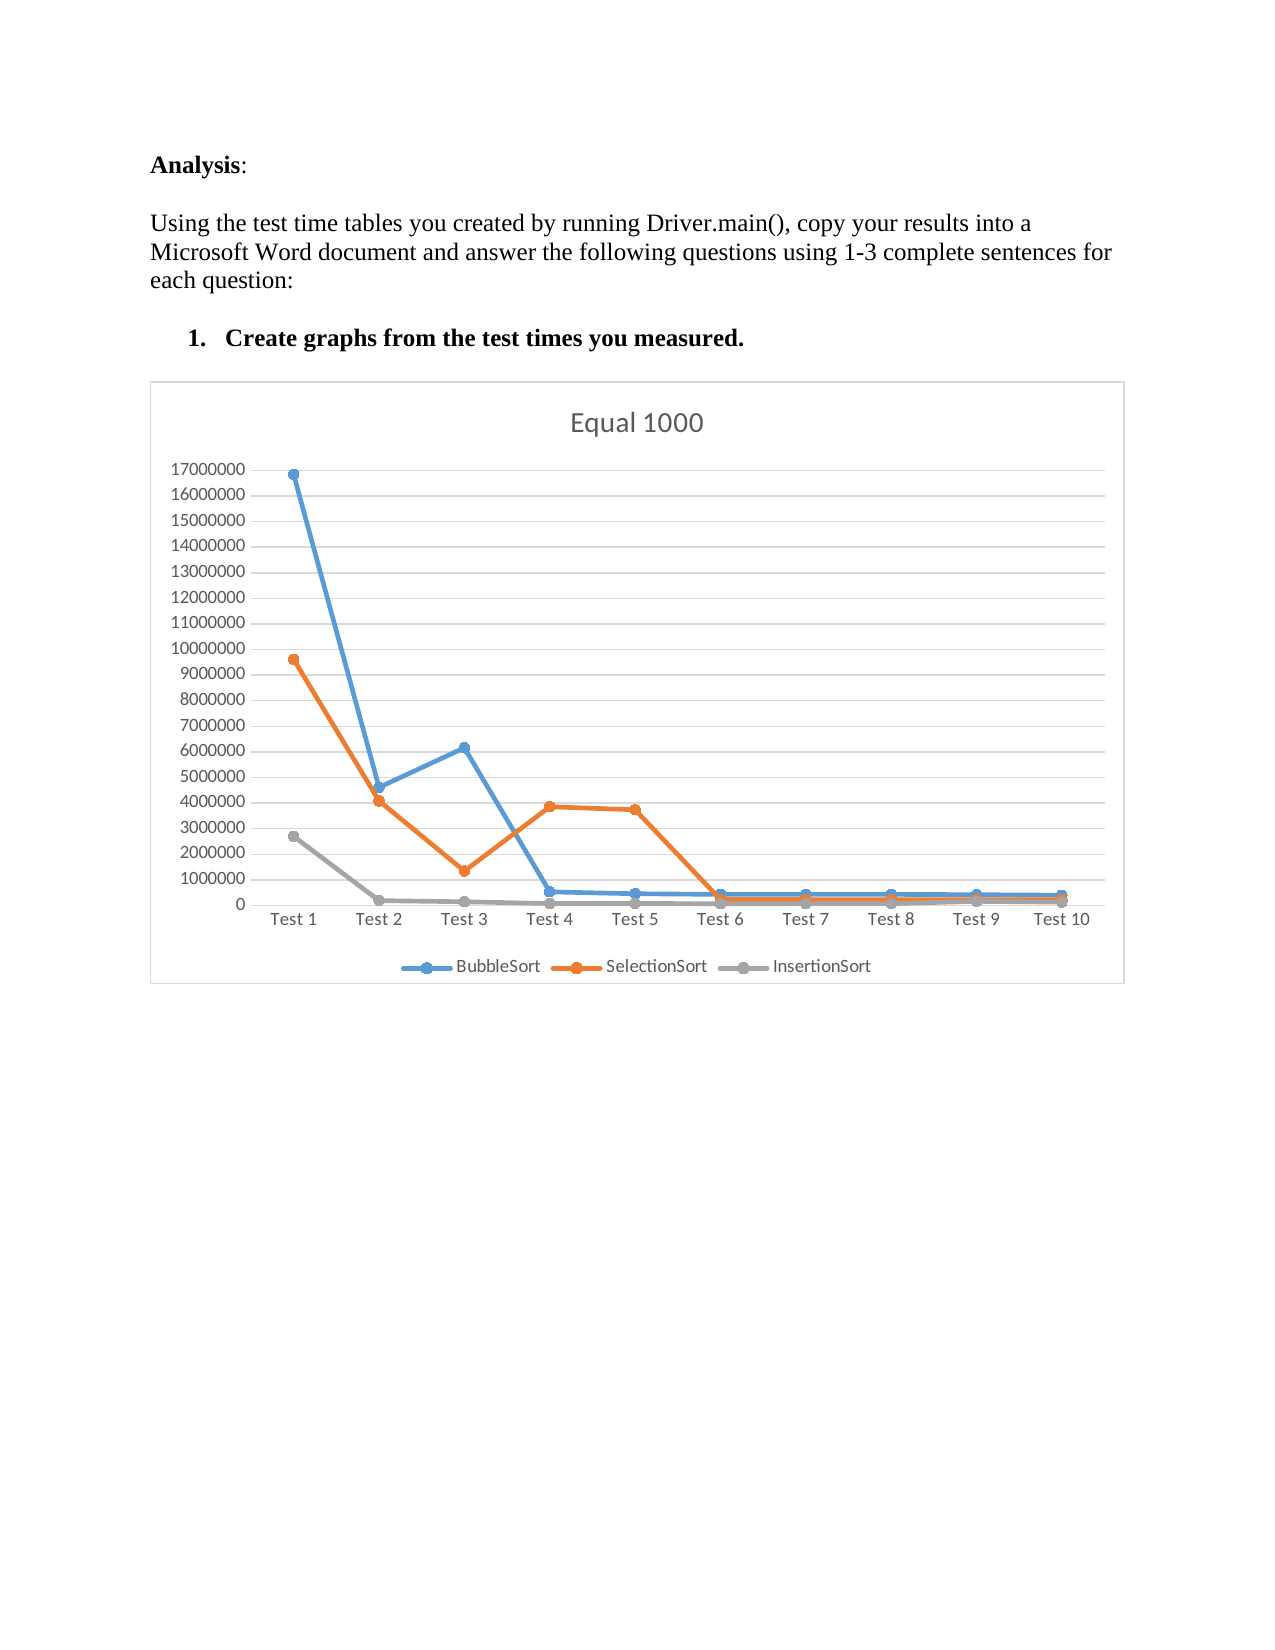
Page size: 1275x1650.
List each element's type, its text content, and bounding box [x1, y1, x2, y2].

list Create graphs from the test times you measured. [187, 323, 1125, 352]
text Analysis: [150, 150, 1125, 179]
text Using the test time tables you created by running Driver.main(), copy your results into a Microsoft Word document and answer the following questions using 1-3 complete sentences for each question: [150, 208, 1125, 294]
